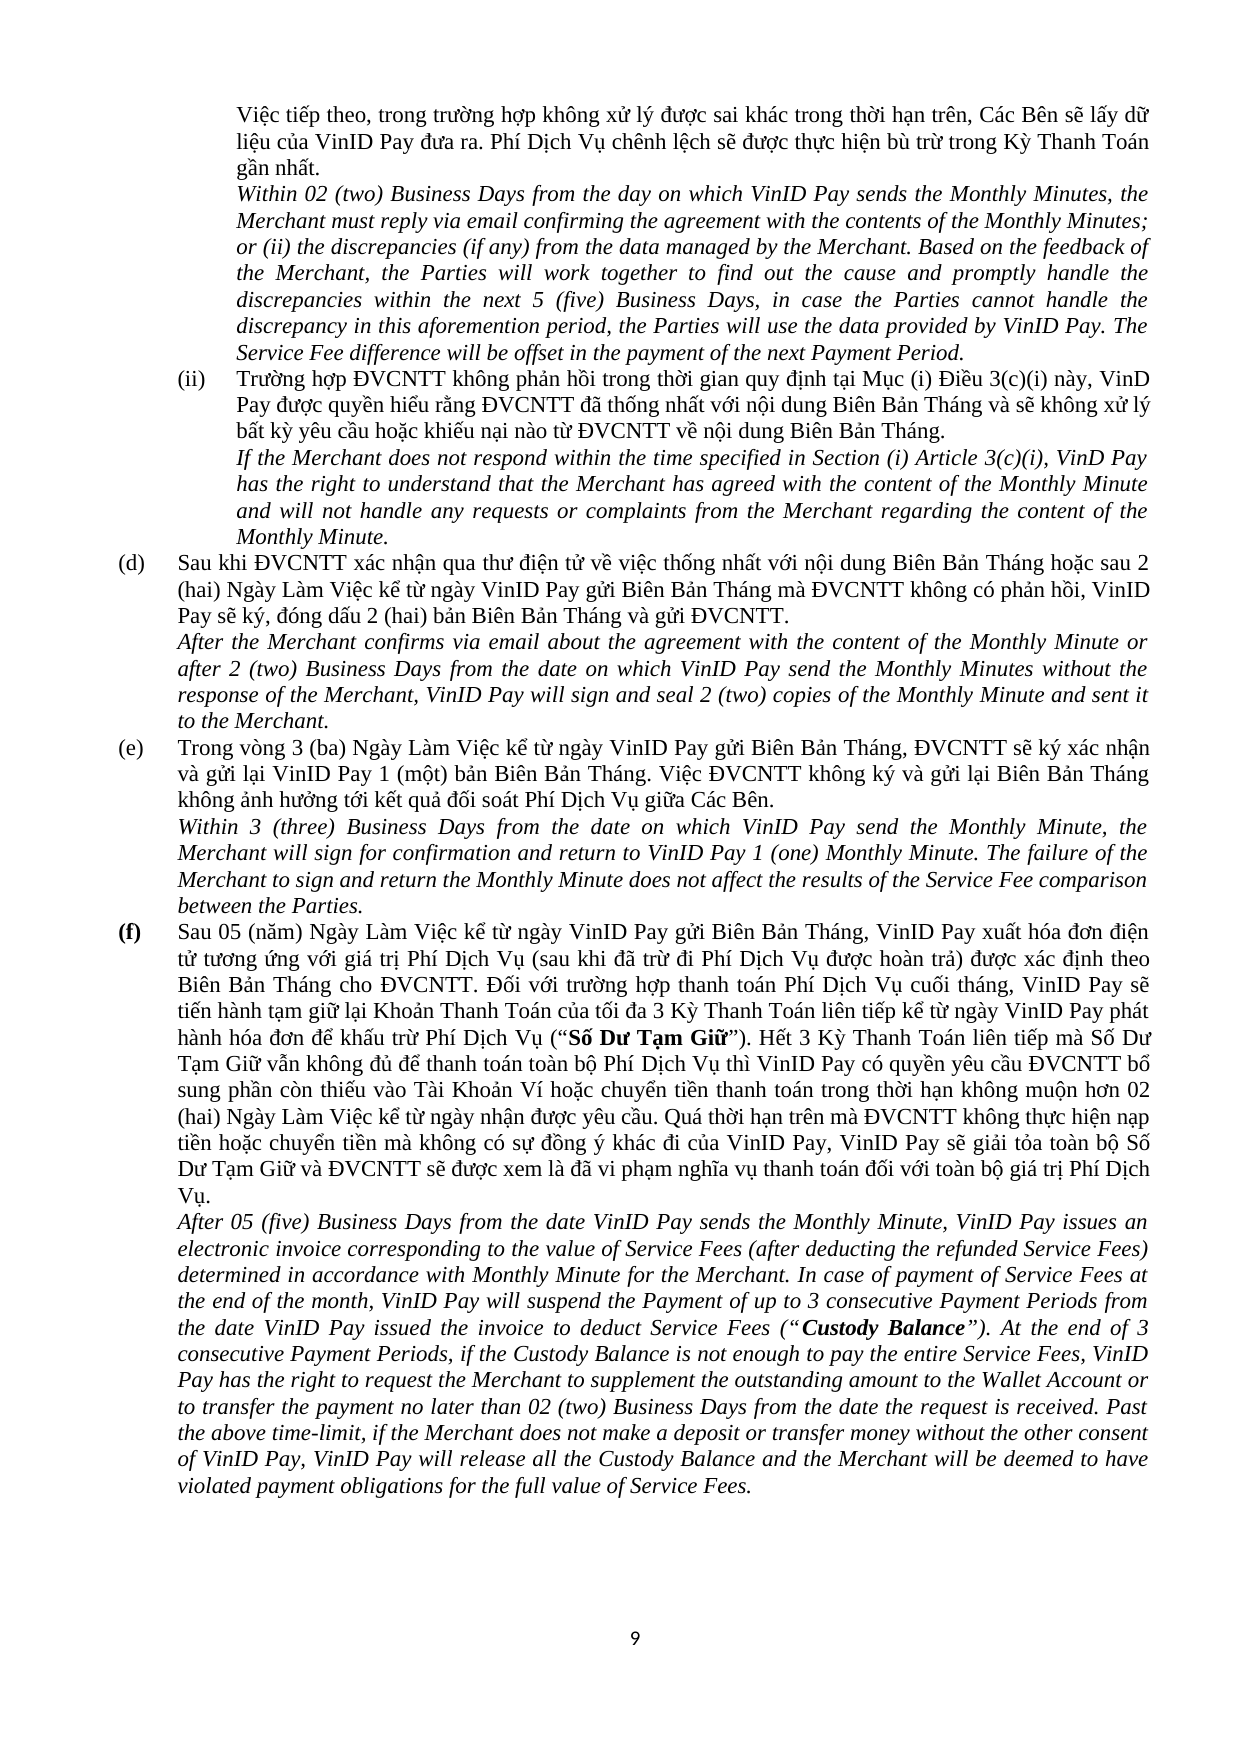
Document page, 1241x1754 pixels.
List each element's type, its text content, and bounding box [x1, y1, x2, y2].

list Within 3 (three) Business Days from the date on which VinID Pay send the Monthly Minute, the Merchant will sign for confirmation and return to VinID Pay 1 (one) Monthly Minute. The failure of the Merchant to sign and return the Monthly Minute does not affect the results of the Service Fee comparison between the Parties. [177, 813, 1152, 918]
list Sau khi ĐVCNTT xác nhận qua thư điện tử về việc thống nhất với nội dung Biên Bản Tháng hoặc sau 2 (hai) Ngày Làm Việc kể từ ngày VinID Pay gửi Biên Bản Tháng mà ĐVCNTT không có phản hồi, VinID Pay sẽ ký, đóng dấu 2 (hai) bản Biên Bản Tháng và gửi ĐVCNTT. [118, 549, 1152, 628]
list After the Merchant confirms via email about the agreement with the content of the Monthly Minute or after 2 (two) Business Days from the date on which VinID Pay send the Monthly Minutes without the response of the Merchant, VinID Pay will sign and seal 2 (two) copies of the Monthly Minute and sent it to the Merchant. [177, 628, 1152, 734]
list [177, 101, 1152, 180]
list Sau 05 (năm) Ngày Làm Việc kể từ ngày VinID Pay gửi Biên Bản Tháng, VinID Pay xuất hóa đơn điện tử tương ứng với giá trị Phí Dịch Vụ (sau khi đã trừ đi Phí Dịch Vụ được hoàn trả) được xác định theo Biên Bản Tháng cho ĐVCNTT. Đối với trường hợp thanh toán Phí Dịch Vụ cuối tháng, VinID Pay sẽ tiến hành tạm giữ lại Khoản Thanh Toán của tối đa 3 Kỳ Thanh Toán liên tiếp kể từ ngày VinID Pay phát hành hóa đơn để khấu trừ Phí Dịch Vụ (“Số Dư Tạm Giữ”). Hết 3 Kỳ Thanh Toán liên tiếp mà Số Dư Tạm Giữ vẫn không đủ để thanh toán toàn bộ Phí Dịch Vụ thì VinID Pay có quyền yêu cầu ĐVCNTT bổ sung phần còn thiếu vào Tài Khoản Ví hoặc chuyển tiền thanh toán trong thời hạn không muộn hơn 02 (hai) Ngày Làm Việc kể từ ngày nhận được yêu cầu. Quá thời hạn trên mà ĐVCNTT không thực hiện nạp tiền hoặc chuyển tiền mà không có sự đồng ý khác đi của VinID Pay, VinID Pay sẽ giải tỏa toàn bộ Số Dư Tạm Giữ và ĐVCNTT sẽ được xem là đã vi phạm nghĩa vụ thanh toán đối với toàn bộ giá trị Phí Dịch Vụ. [118, 918, 1152, 1208]
list Within 02 (two) Business Days from the day on which VinID Pay sends the Monthly Minutes, the Merchant must reply via email confirming the agreement with the contents of the Monthly Minutes; or (ii) the discrepancies (if any) from the data managed by the Merchant. Based on the feedback of the Merchant, the Parties will work together to find out the cause and promptly handle the discrepancies within the next 5 (five) Business Days, in case the Parties cannot handle the discrepancy in this aforemention period, the Parties will use the data provided by VinID Pay. The Service Fee difference will be offset in the payment of the next Payment Period. [236, 180, 1152, 365]
list If the Merchant does not respond within the time specified in Section (i) Article 3(c)(i), VinD Pay has the right to understand that the Merchant has agreed with the content of the Monthly Minute and will not handle any requests or complaints from the Merchant regarding the content of the Monthly Minute. [236, 444, 1152, 549]
list After 05 (five) Business Days from the date VinID Pay sends the Monthly Minute, VinID Pay issues an electronic invoice corresponding to the value of Service Fees (after deducting the refunded Service Fees) determined in accordance with Monthly Minute for the Merchant. In case of payment of Service Fees at the end of the month, VinID Pay will suspend the Payment of up to 3 consecutive Payment Periods from the date VinID Pay issued the invoice to deduct Service Fees (“Custody Balance”). At the end of 3 consecutive Payment Periods, if the Custody Balance is not enough to pay the entire Service Fees, VinID Pay has the right to request the Merchant to supplement the outstanding amount to the Wallet Account or to transfer the payment no later than 02 (two) Business Days from the date the request is received. Past the above time-limit, if the Merchant does not make a deposit or transfer money without the other consent of VinID Pay, VinID Pay will release all the Custody Balance and the Merchant will be deemed to have violated payment obligations for the full value of Service Fees. [177, 1208, 1152, 1498]
list Trường hợp ĐVCNTT không phản hồi trong thời gian quy định tại Mục (i) Điều 3(c)(i) này, VinD Pay được quyền hiểu rằng ĐVCNTT đã thống nhất với nội dung Biên Bản Tháng và sẽ không xử lý bất kỳ yêu cầu hoặc khiếu nại nào từ ĐVCNTT về nội dung Biên Bản Tháng. [177, 365, 1152, 444]
list Trong vòng 3 (ba) Ngày Làm Việc kể từ ngày VinID Pay gửi Biên Bản Tháng, ĐVCNTT sẽ ký xác nhận và gửi lại VinID Pay 1 (một) bản Biên Bản Tháng. Việc ĐVCNTT không ký và gửi lại Biên Bản Tháng không ảnh hưởng tới kết quả đối soát Phí Dịch Vụ giữa Các Bên. [118, 734, 1152, 813]
